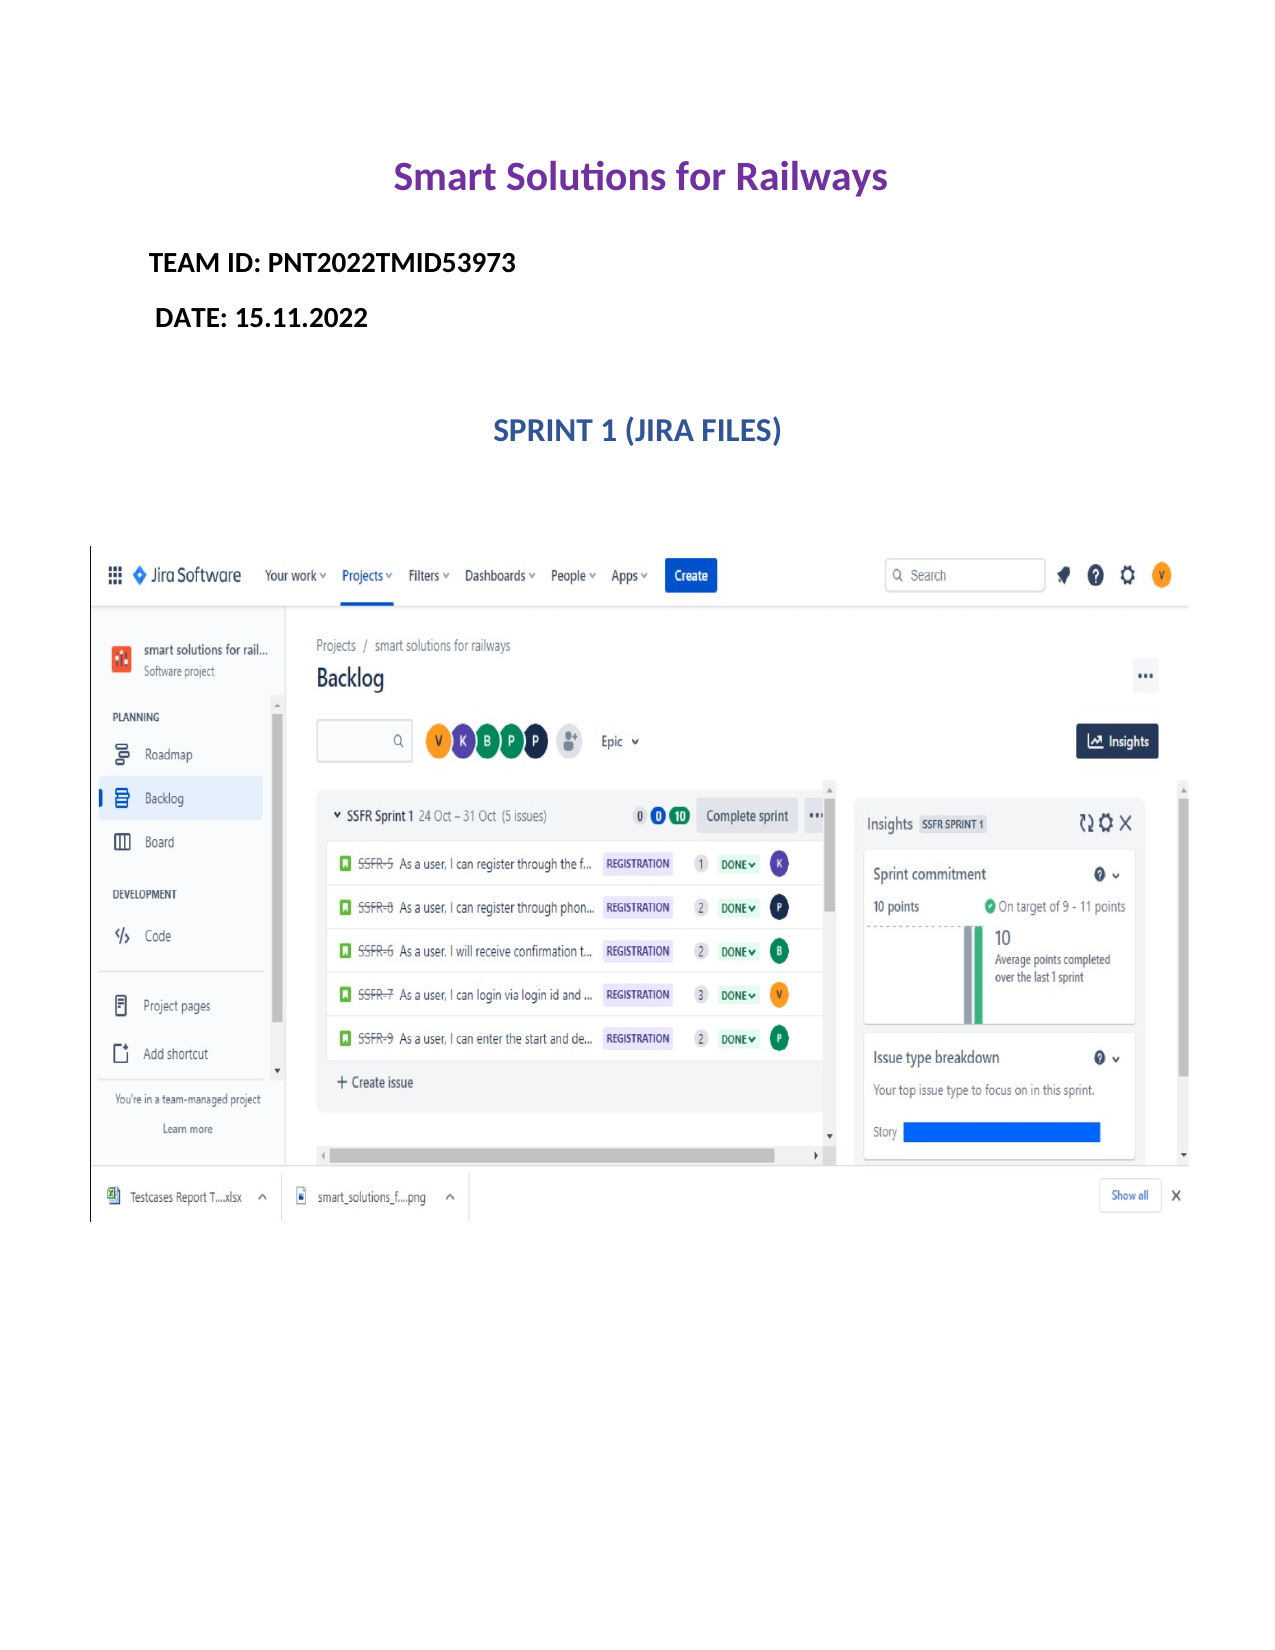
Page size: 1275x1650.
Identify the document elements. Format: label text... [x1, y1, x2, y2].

text Smart Solutions for Railways [150, 150, 888, 201]
text TEAM ID: PNT2022TMID53973 [148, 244, 1125, 280]
text SPRINT 1 (JIRA FILES) [150, 409, 1125, 449]
text DATE: 15.11.2022 [148, 299, 1125, 335]
picture [90, 546, 1189, 1222]
